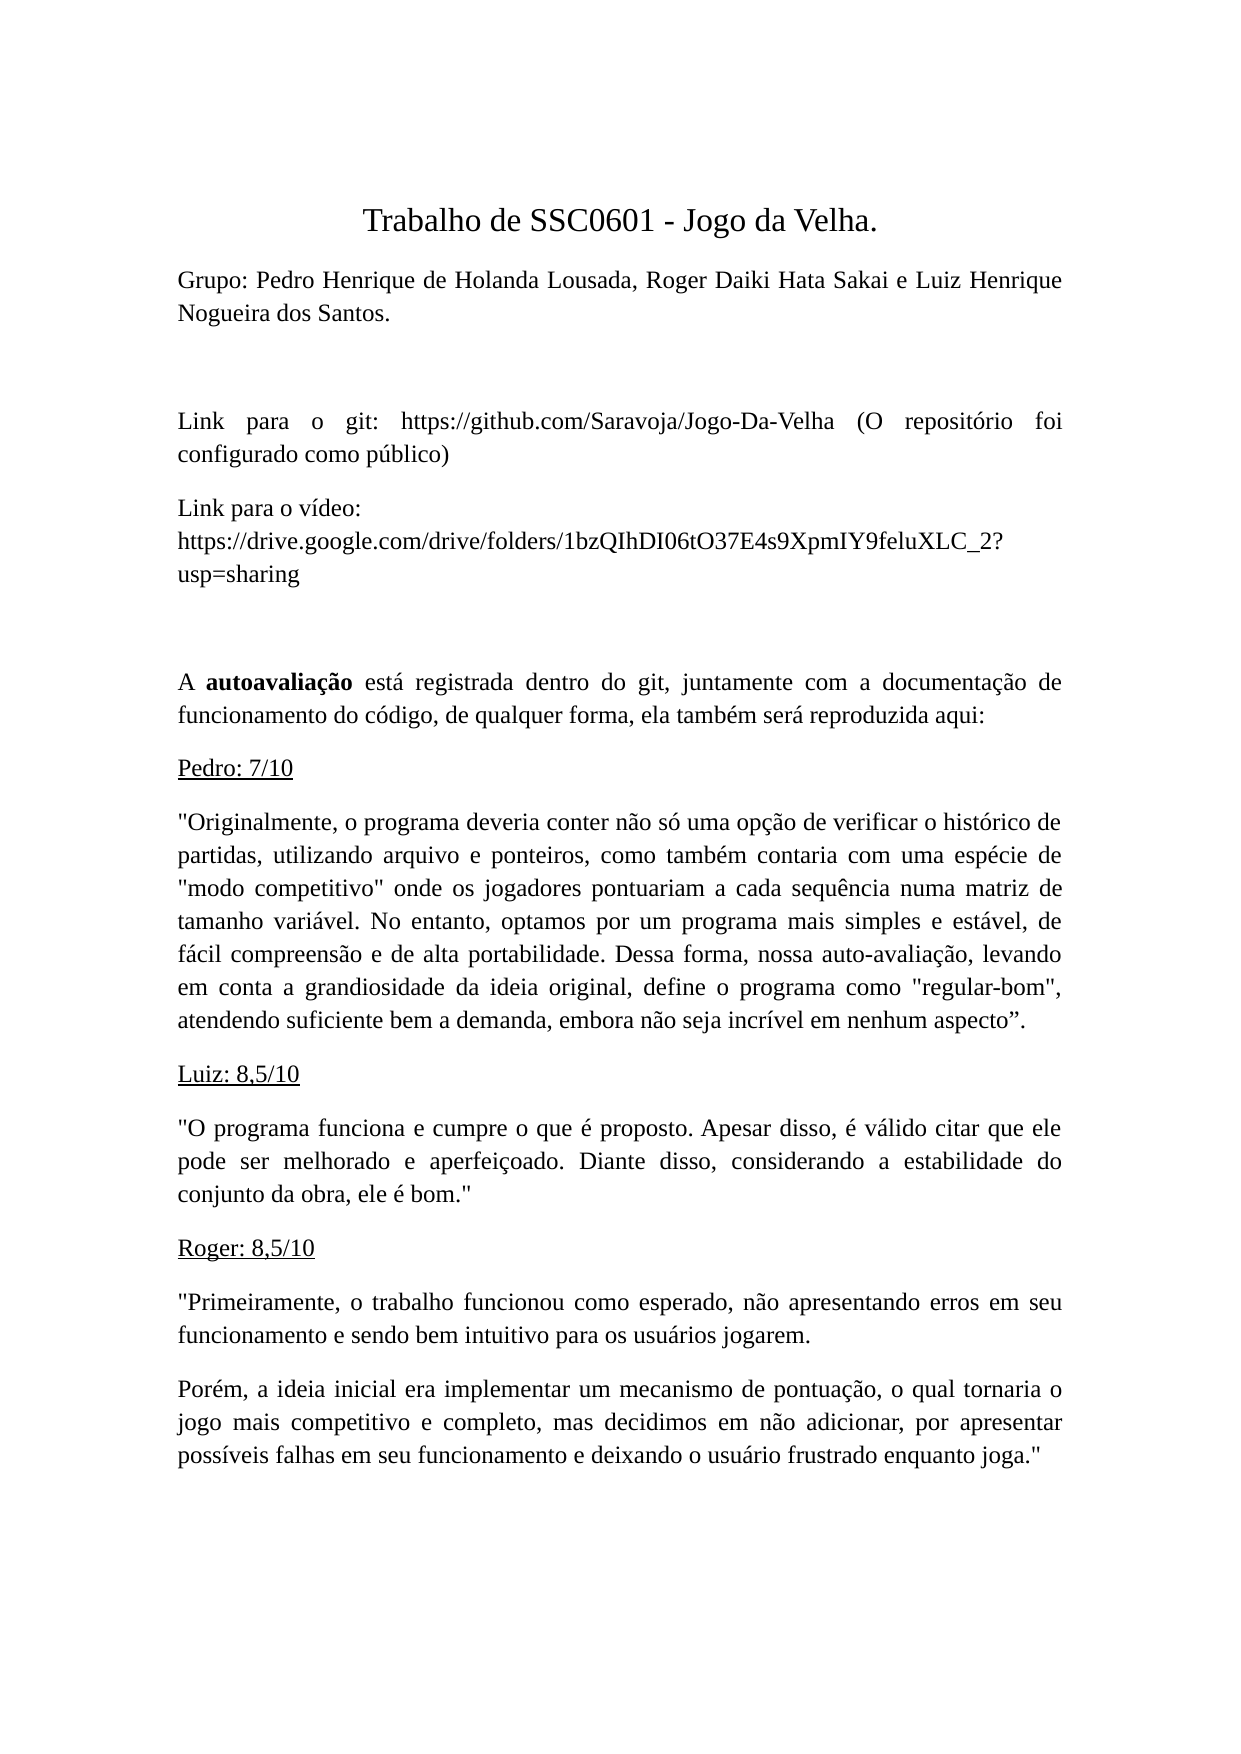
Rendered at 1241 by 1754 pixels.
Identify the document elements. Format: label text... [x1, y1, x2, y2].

text Roger: 8,5/10 [177, 1233, 1063, 1262]
text Porém, a ideia inicial era implementar um mecanismo de pontuação, o qual tornaria o jogo mais competitivo e completo, mas decidimos em não adicionar, por apresentar possíveis falhas em seu funcionamento e deixando o usuário frustrado enquanto joga." [177, 1374, 1063, 1469]
text Grupo: Pedro Henrique de Holanda Lousada, Roger Daiki Hata Sakai e Luiz Henrique Nogueira dos Santos. [177, 265, 1063, 327]
text Pedro: 7/10 [177, 753, 1063, 782]
text Luiz: 8,5/10 [177, 1059, 1063, 1088]
text Link para o vídeo: https://drive.google.com/drive/folders/1bzQIhDI06tO37E4s9XpmIY9feluXLC_2?usp=sharing [177, 493, 1063, 588]
text Link para o git: https://github.com/Saravoja/Jogo-Da-Velha (O repositório foi configurado como público) [177, 406, 1063, 468]
text Trabalho de SSC0601 - Jogo da Velha. [177, 200, 1063, 239]
text "Primeiramente, o trabalho funcionou como esperado, não apresentando erros em seu funcionamento e sendo bem intuitivo para os usuários jogarem. [177, 1287, 1063, 1349]
text "Originalmente, o programa deveria conter não só uma opção de verificar o histórico de partidas, utilizando arquivo e ponteiros, como também contaria com uma espécie de "modo competitivo" onde os jogadores pontuariam a cada sequência numa matriz de tamanho variável. No entanto, optamos por um programa mais simples e estável, de fácil compreensão e de alta portabilidade. Dessa forma, nossa auto-avaliação, levando em conta a grandiosidade da ideia original, define o programa como "regular-bom", atendendo suficiente bem a demanda, embora não seja incrível em nenhum aspecto”. [177, 807, 1063, 1034]
text A autoavaliação está registrada dentro do git, juntamente com a documentação de funcionamento do código, de qualquer forma, ela também será reproduzida aqui: [177, 667, 1063, 728]
text "O programa funciona e cumpre o que é proposto. Apesar disso, é válido citar que ele pode ser melhorado e aperfeiçoado. Diante disso, considerando a estabilidade do conjunto da obra, ele é bom." [177, 1113, 1063, 1208]
